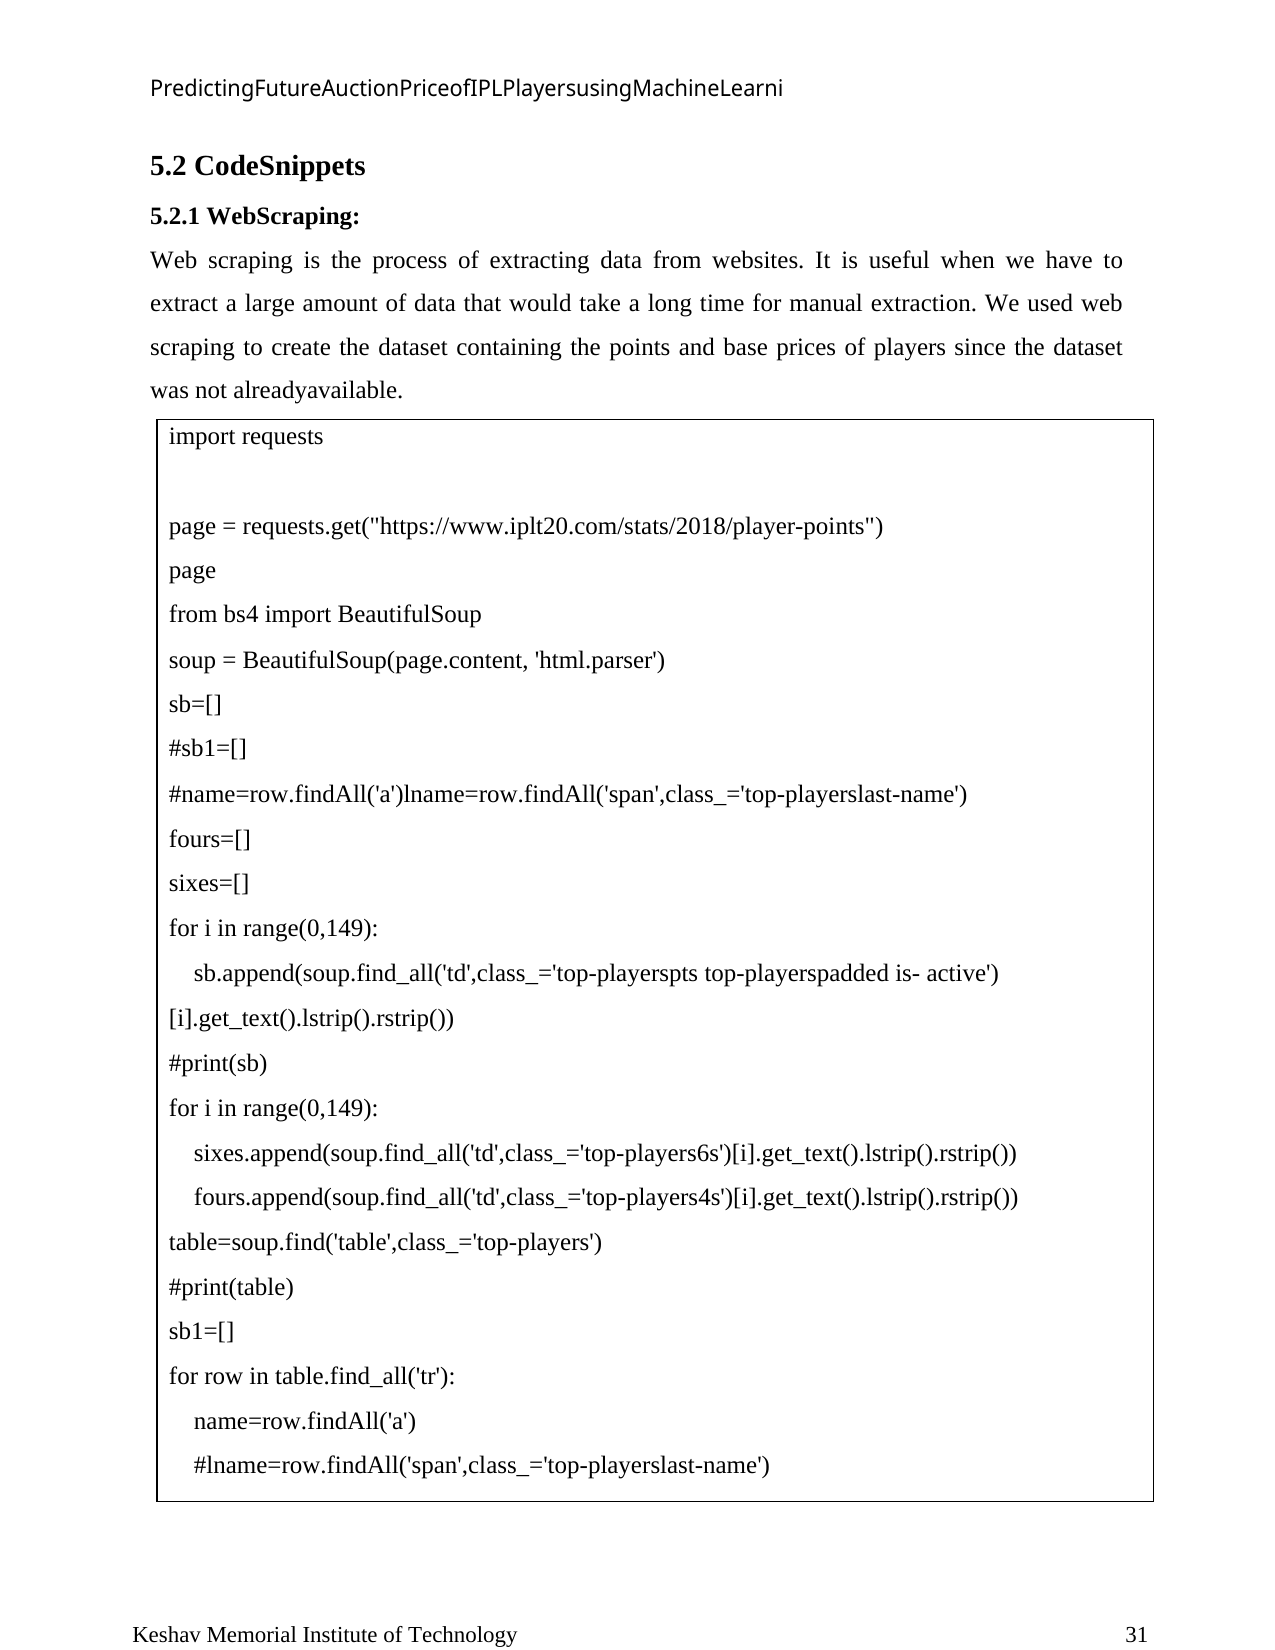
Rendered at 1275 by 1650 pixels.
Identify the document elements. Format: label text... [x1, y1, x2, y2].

text Web scraping is the process of extracting data from websites. It is useful when we have to extract a large amount of data that would take a long time for manual extraction. We used web scraping to create the dataset containing the points and base prices of players since the dataset was not alreadyavailable. [150, 245, 1124, 403]
subtitle CodeSnippets [150, 148, 1148, 182]
subtitle WebScraping: [150, 201, 1148, 229]
